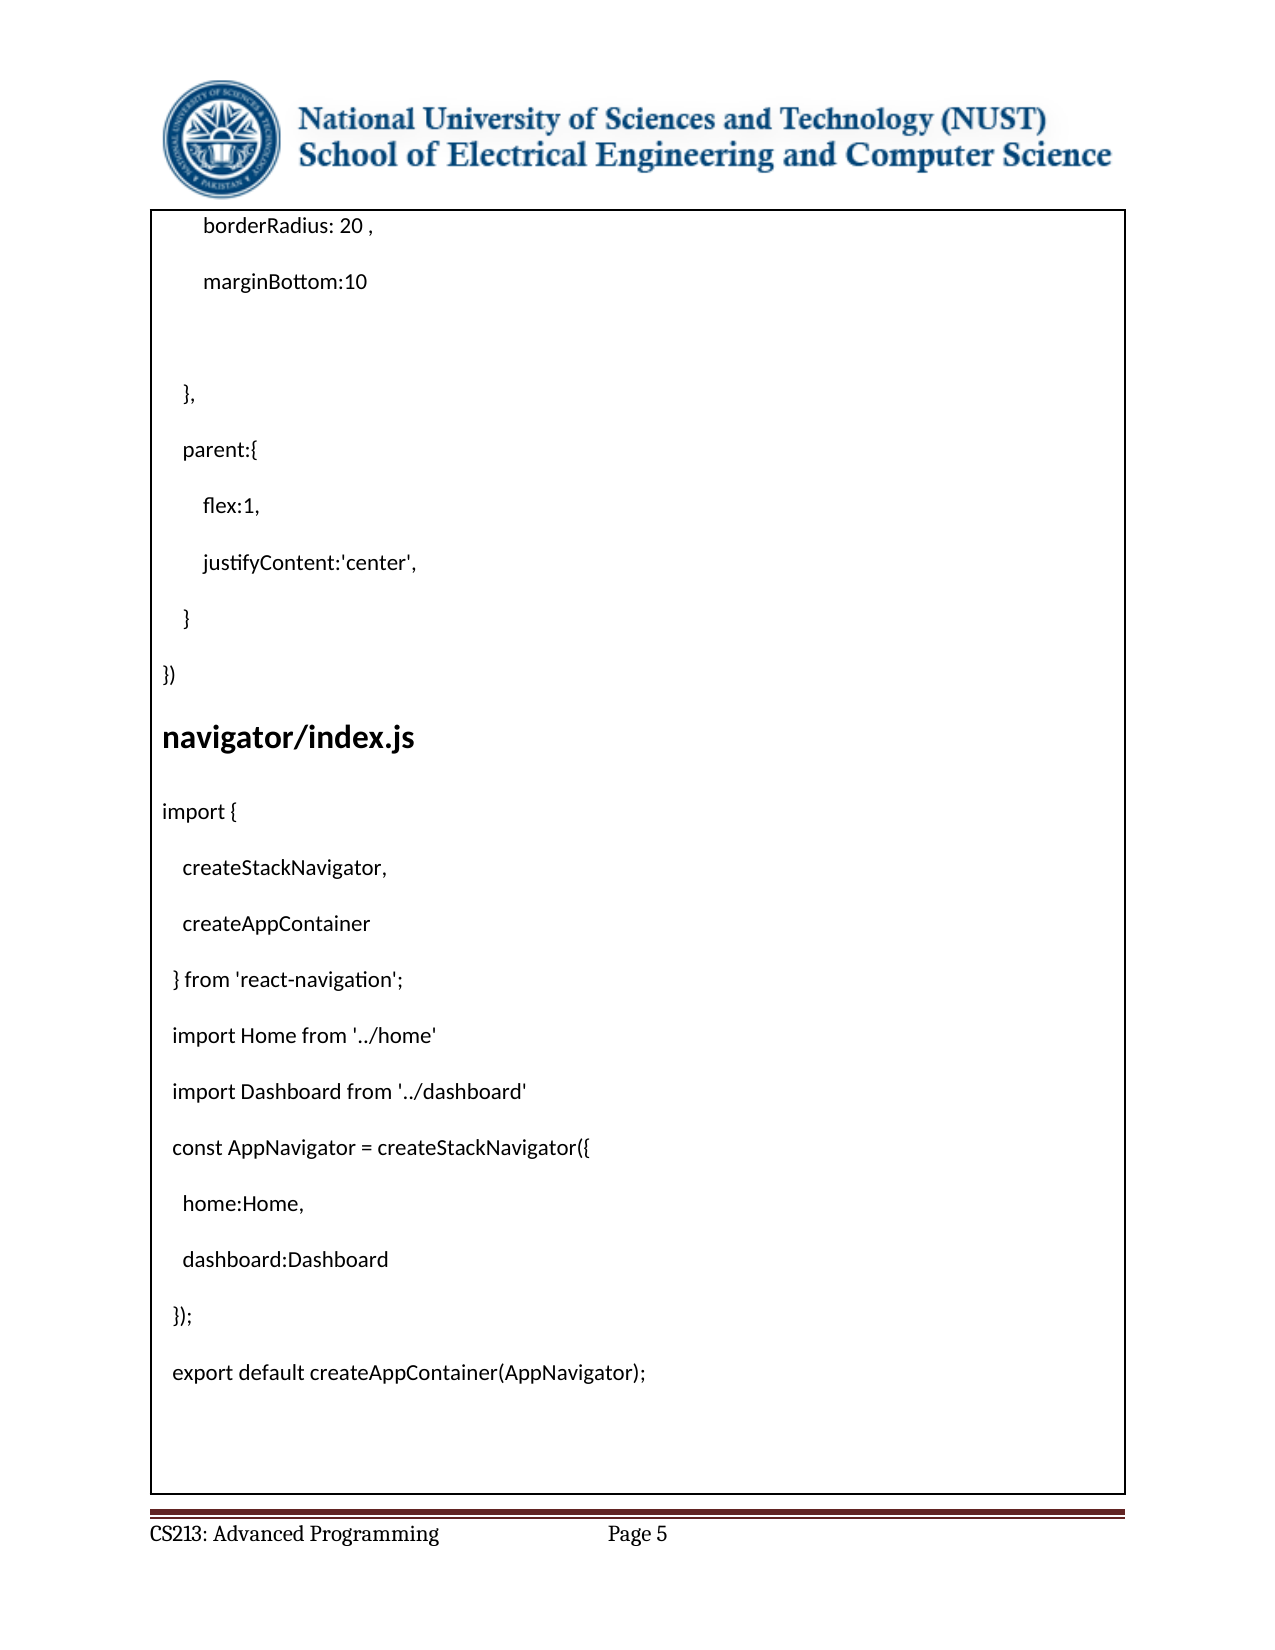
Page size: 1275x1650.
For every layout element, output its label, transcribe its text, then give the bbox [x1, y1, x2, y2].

picture [150, 75, 1125, 209]
